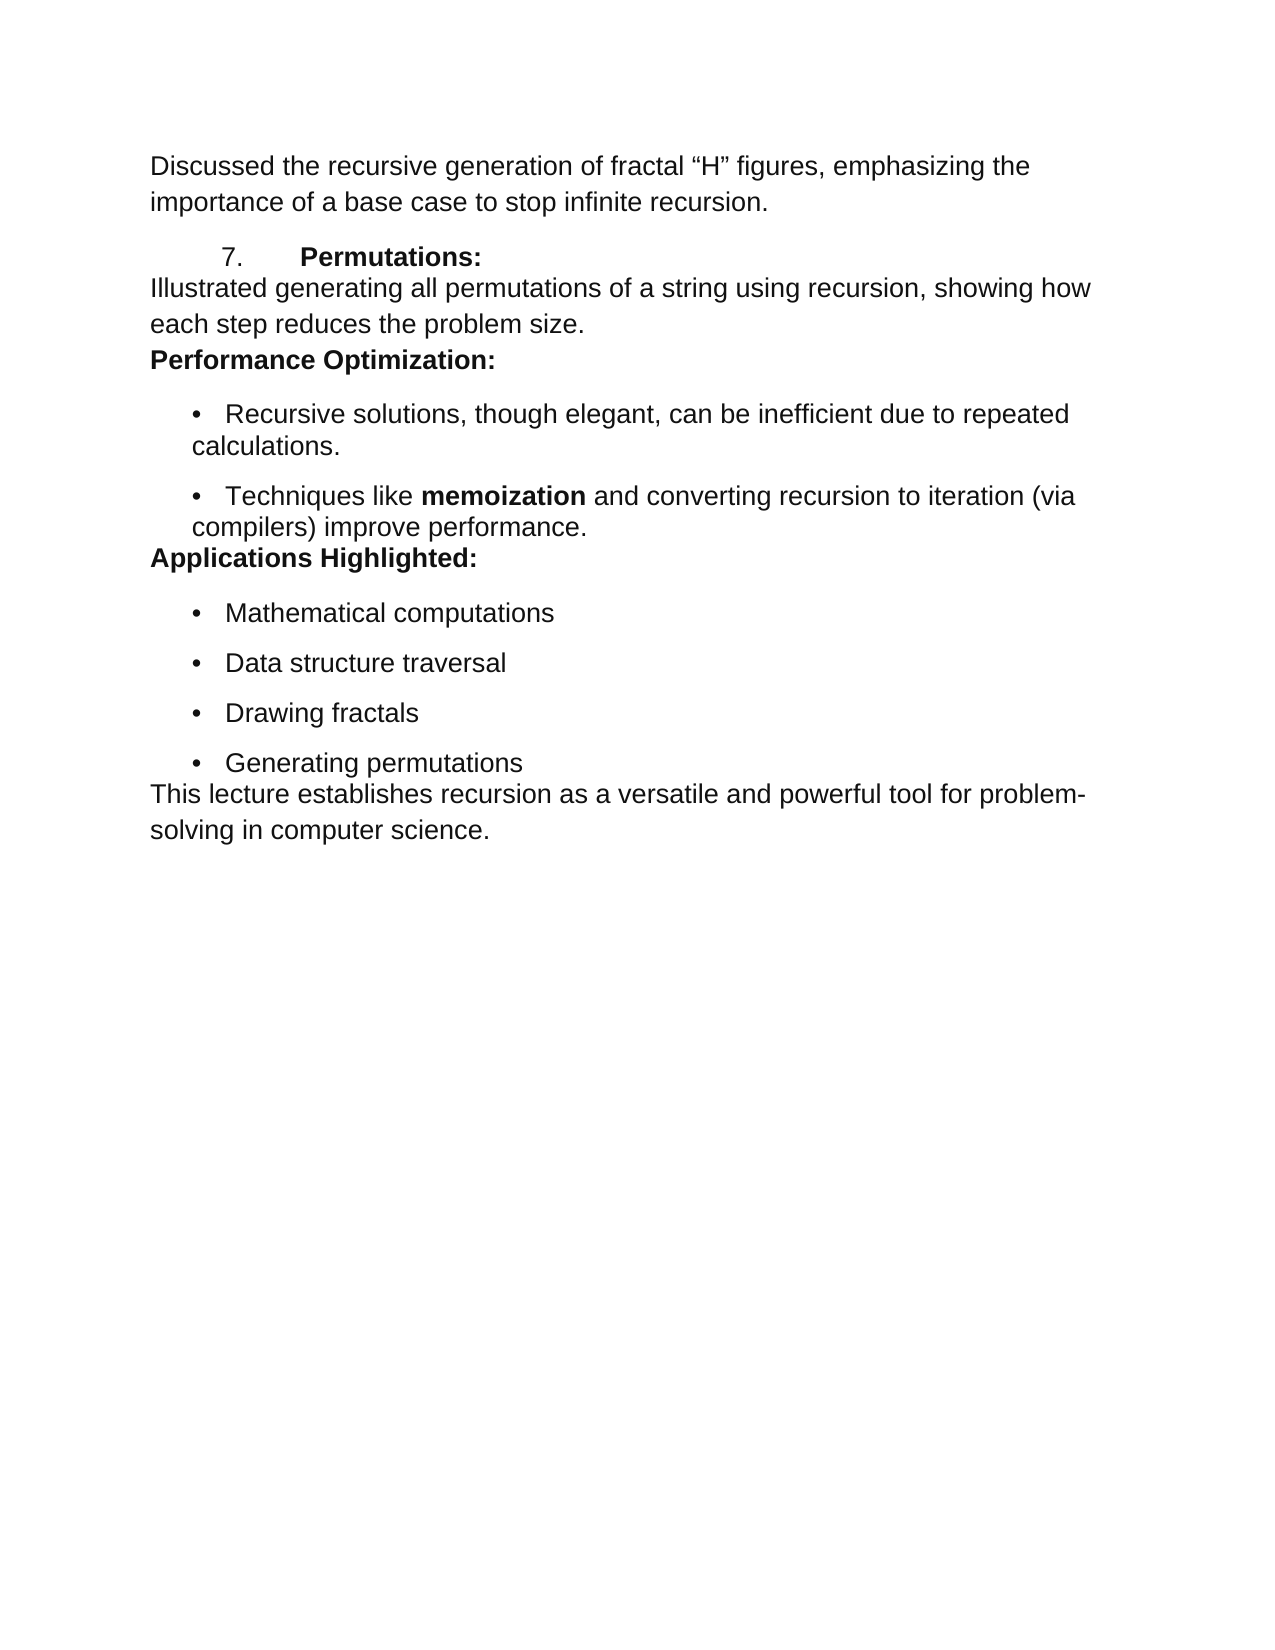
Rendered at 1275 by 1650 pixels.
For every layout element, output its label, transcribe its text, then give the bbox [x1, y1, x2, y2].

text Discussed the recursive generation of fractal “H” figures, emphasizing the importance of a base case to stop infinite recursion. [150, 150, 1125, 217]
text • Mathematical computations [171, 597, 1125, 628]
text Performance Optimization: [150, 344, 1125, 375]
text • Recursive solutions, though elegant, can be inefficient due to repeated calculations. [171, 398, 1125, 461]
text • Generating permutations [171, 747, 1125, 778]
text 7. Permutations: [185, 241, 1125, 272]
text Illustrated generating all permutations of a string using recursion, showing how each step reduces the problem size. [150, 272, 1125, 339]
text This lecture establishes recursion as a versatile and powerful tool for problem-solving in computer science. [150, 778, 1125, 845]
text • Drawing fractals [171, 697, 1125, 728]
text Applications Highlighted: [150, 542, 1125, 573]
text • Techniques like memoization and converting recursion to iteration (via compilers) improve performance. [171, 480, 1125, 542]
text • Data structure traversal [171, 647, 1125, 678]
